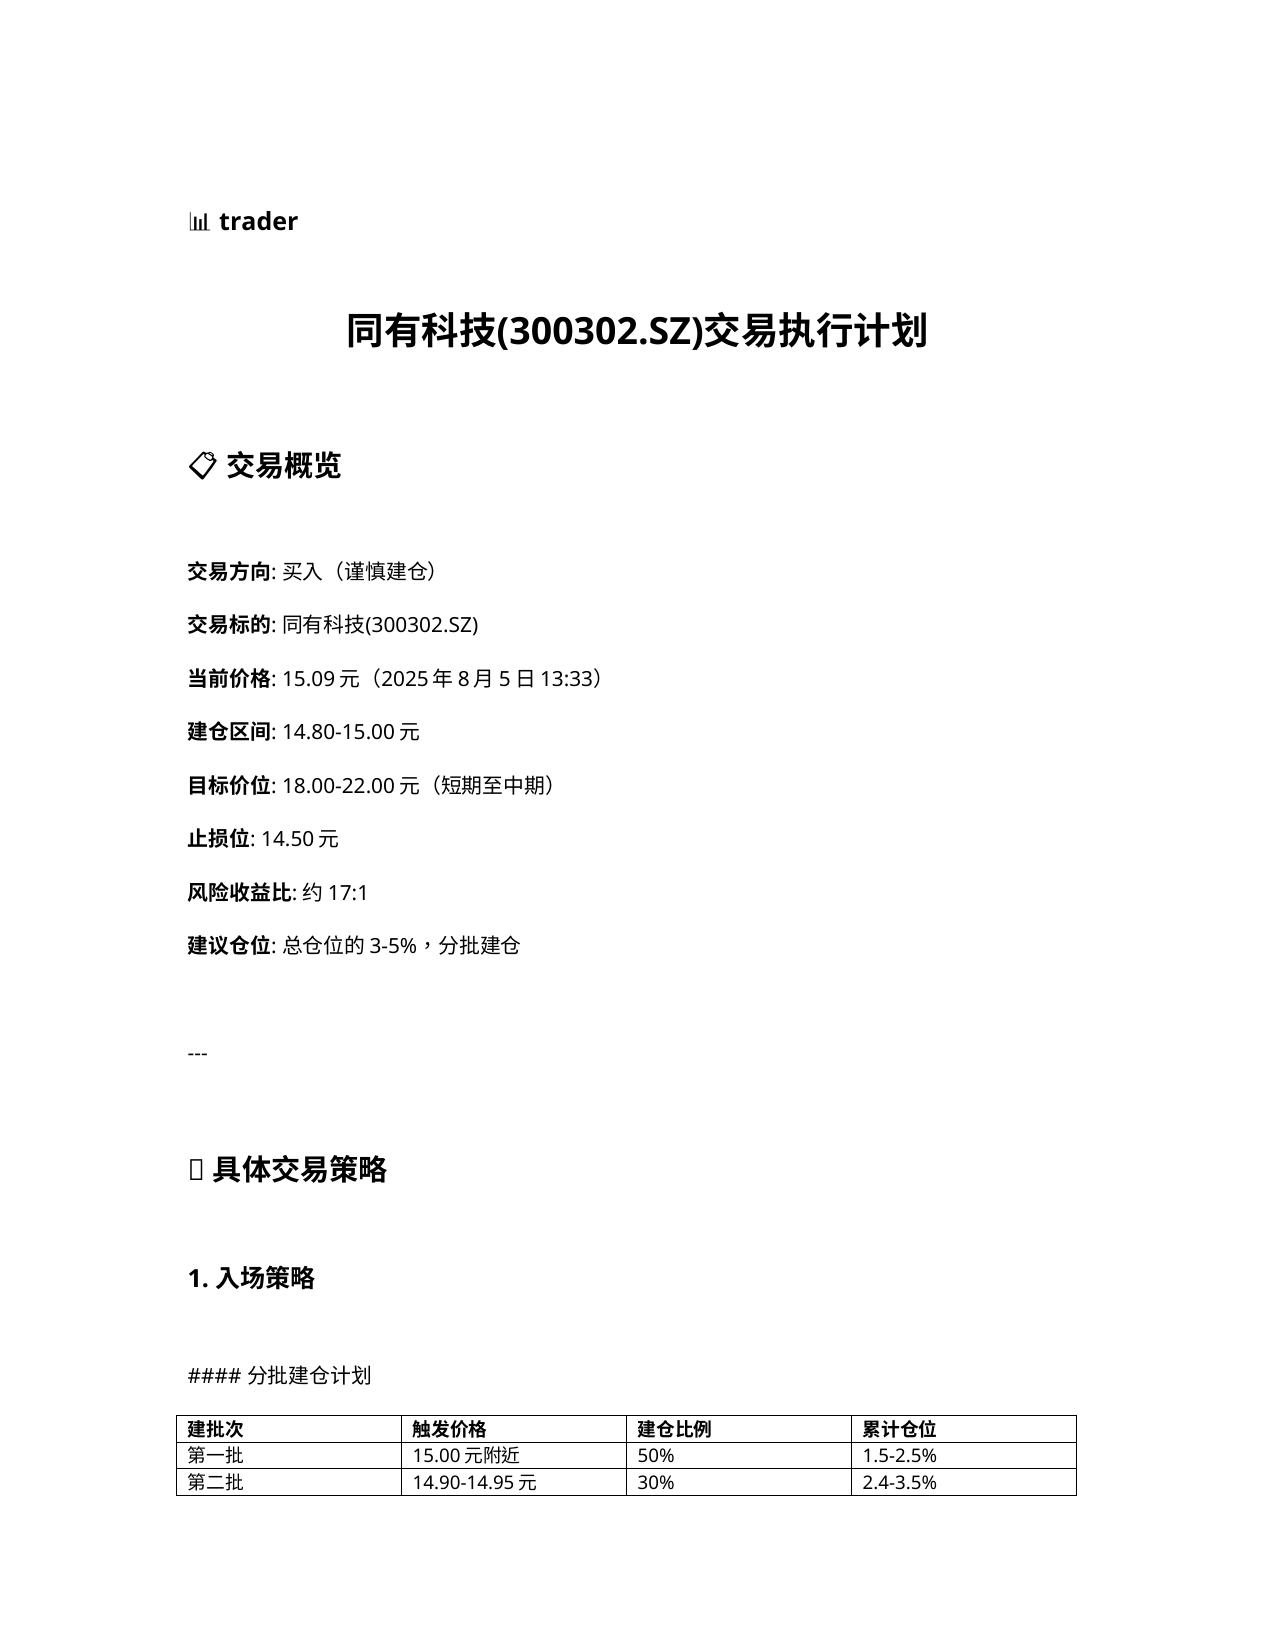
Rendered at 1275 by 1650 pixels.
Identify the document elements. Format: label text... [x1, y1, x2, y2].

table_header 触发价格 [402, 1416, 626, 1442]
table_cell 30% [627, 1469, 851, 1495]
table_header 建仓比例 [627, 1416, 851, 1442]
text 止损位: 14.50元 [187, 824, 1087, 853]
subtitle 📊 trader [187, 203, 1087, 237]
subtitle 1. 入场策略 [187, 1261, 1087, 1295]
table_cell 14.90-14.95元 [402, 1469, 626, 1495]
table_cell 15.00元附近 [402, 1443, 626, 1468]
text 交易方向: 买入（谨慎建仓） [187, 557, 1087, 586]
text 建议仓位: 总仓位的3-5%，分批建仓 [187, 931, 1087, 960]
text #### 分批建仓计划 [187, 1362, 1087, 1390]
text --- [187, 1038, 1087, 1067]
text 当前价格: 15.09元（2025年8月5日13:33） [187, 664, 1087, 692]
text 目标价位: 18.00-22.00元（短期至中期） [187, 771, 1087, 799]
table_cell 50% [627, 1443, 851, 1468]
table_cell 2.4-3.5% [852, 1469, 1076, 1495]
subtitle 🎯 具体交易策略 [187, 1149, 1087, 1189]
table_cell 第二批 [177, 1469, 401, 1495]
title 同有科技(300302.SZ)交易执行计划 [187, 304, 1087, 355]
text 交易标的: 同有科技(300302.SZ) [187, 611, 1087, 639]
table_header 建批次 [177, 1416, 401, 1442]
table_cell 第一批 [177, 1443, 401, 1468]
table_cell 1.5-2.5% [852, 1443, 1076, 1468]
table_header 累计仓位 [852, 1416, 1076, 1442]
subtitle 📋 交易概览 [187, 446, 1087, 485]
text 建仓区间: 14.80-15.00元 [187, 717, 1087, 746]
text 风险收益比: 约17:1 [187, 878, 1087, 906]
